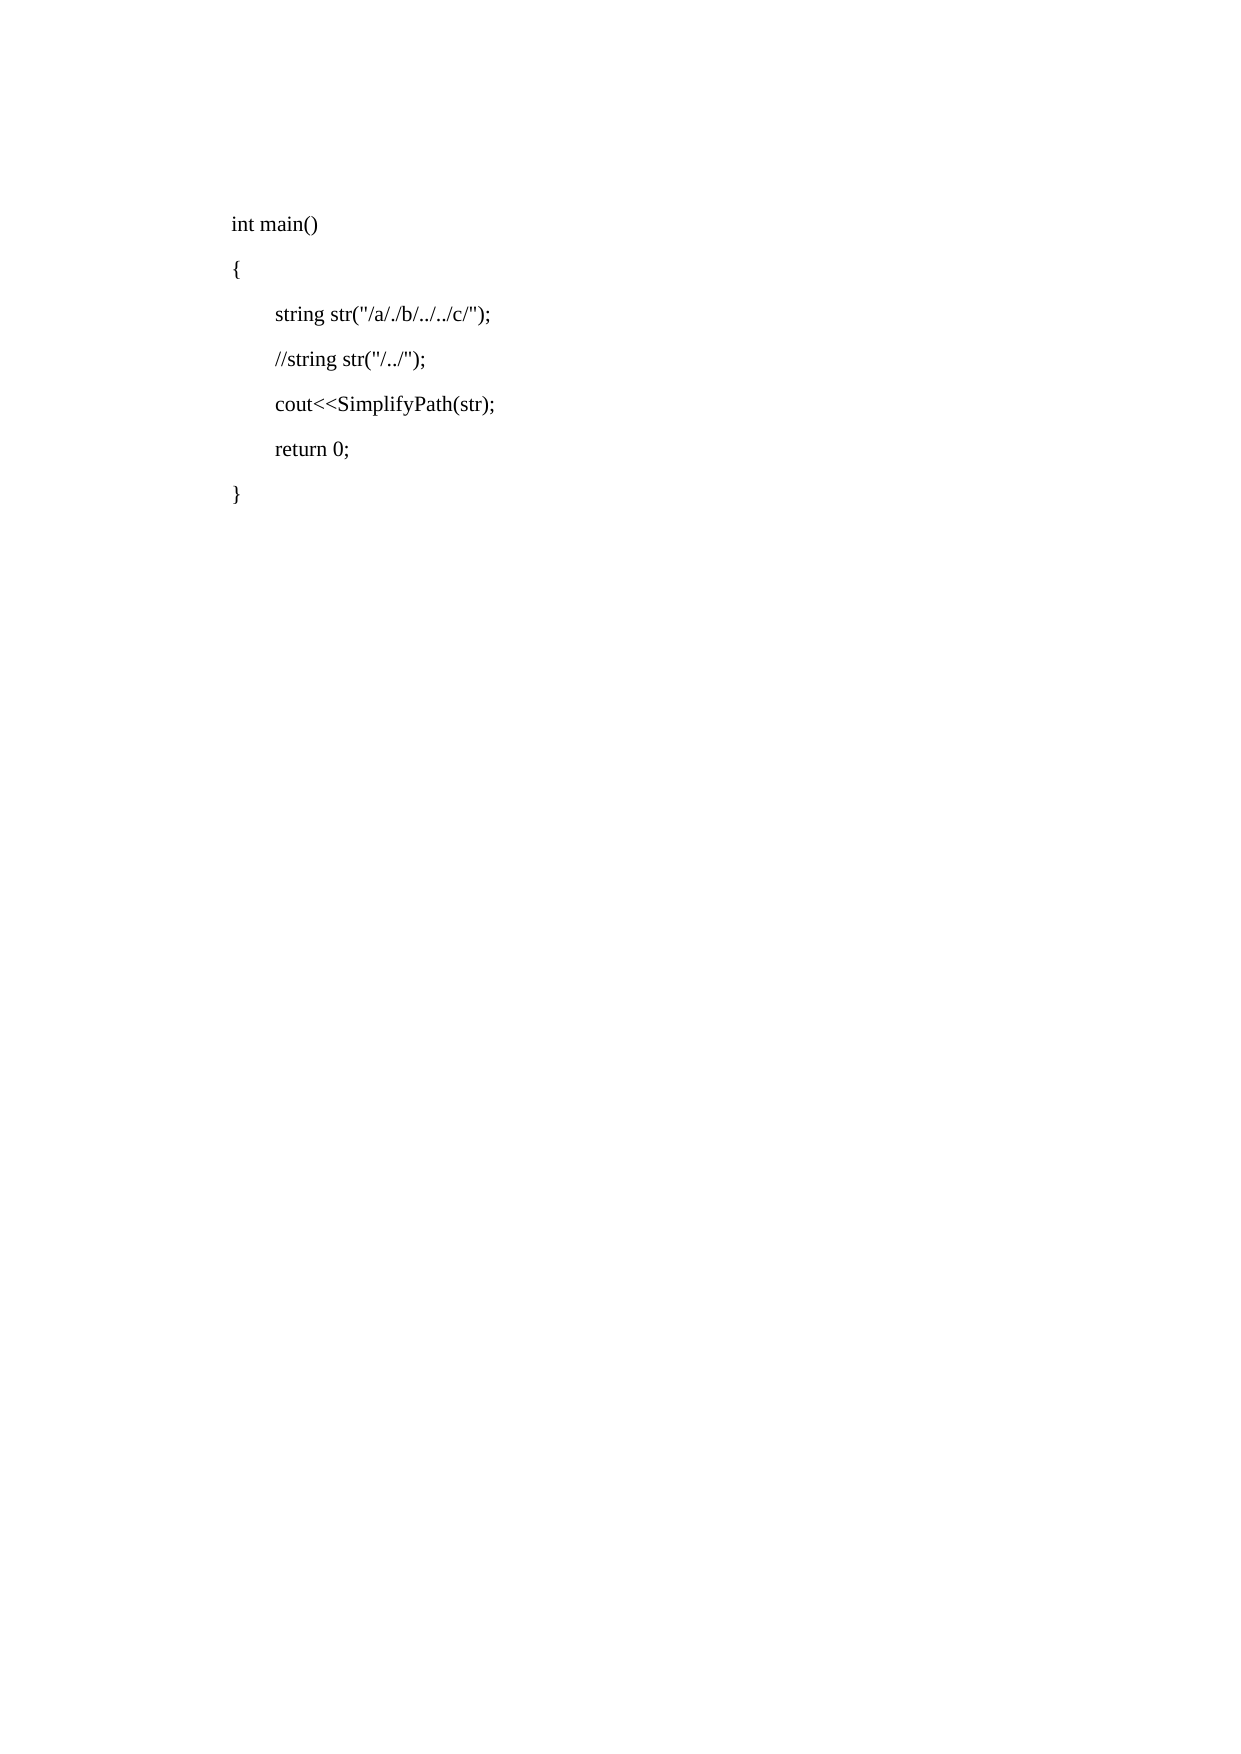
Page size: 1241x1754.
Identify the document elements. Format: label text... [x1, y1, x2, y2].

text } [231, 478, 1053, 510]
text return 0; [231, 433, 1053, 465]
text //string str("/../"); [231, 342, 1053, 375]
text int main() [231, 207, 1053, 239]
text cout<<SimplifyPath(str); [231, 387, 1053, 420]
text { [231, 252, 1053, 285]
text string str("/a/./b/../../c/"); [231, 297, 1053, 330]
